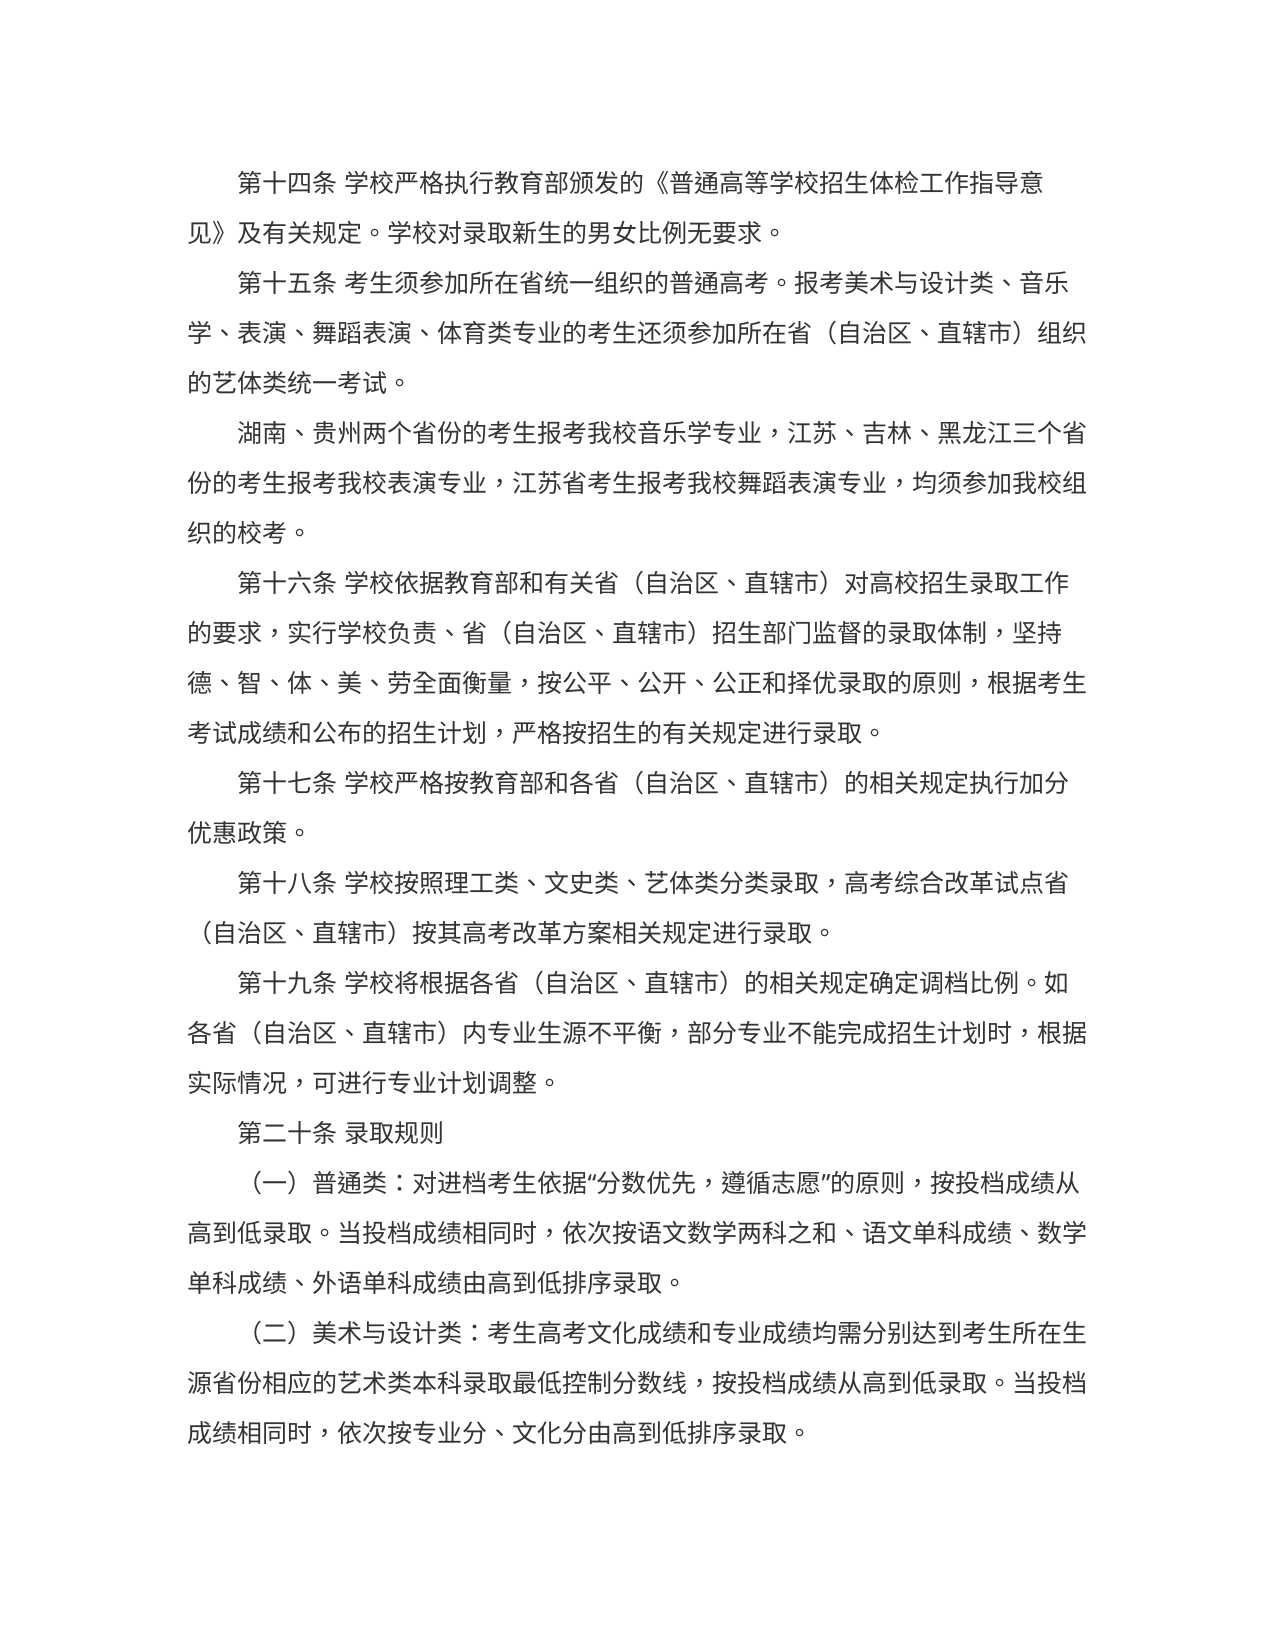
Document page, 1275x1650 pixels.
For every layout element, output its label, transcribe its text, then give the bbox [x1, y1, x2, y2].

text 第十六条 学校依据教育部和有关省（自治区、直辖市）对高校招生录取工作的要求，实行学校负责、省（自治区、直辖市）招生部门监督的录取体制，坚持德、智、体、美、劳全面衡量，按公平、公开、公正和择优录取的原则，根据考生考试成绩和公布的招生计划，严格按招生的有关规定进行录取。 [187, 550, 1087, 750]
text 湖南、贵州两个省份的考生报考我校音乐学专业，江苏、吉林、黑龙江三个省份的考生报考我校表演专业，江苏省考生报考我校舞蹈表演专业，均须参加我校组织的校考。 [187, 400, 1087, 550]
text 第十五条 考生须参加所在省统一组织的普通高考。报考美术与设计类、音乐学、表演、舞蹈表演、体育类专业的考生还须参加所在省（自治区、直辖市）组织的艺体类统一考试。 [187, 250, 1087, 400]
text 第十九条 学校将根据各省（自治区、直辖市）的相关规定确定调档比例。如各省（自治区、直辖市）内专业生源不平衡，部分专业不能完成招生计划时，根据实际情况，可进行专业计划调整。 [187, 950, 1087, 1100]
text 第十七条 学校严格按教育部和各省（自治区、直辖市）的相关规定执行加分优惠政策。 [187, 750, 1087, 850]
text 第二十条 录取规则 [187, 1100, 1087, 1150]
text （二）美术与设计类：考生高考文化成绩和专业成绩均需分别达到考生所在生源省份相应的艺术类本科录取最低控制分数线，按投档成绩从高到低录取。当投档成绩相同时，依次按专业分、文化分由高到低排序录取。 [187, 1300, 1087, 1450]
text 第十八条 学校按照理工类、文史类、艺体类分类录取，高考综合改革试点省（自治区、直辖市）按其高考改革方案相关规定进行录取。 [187, 850, 1087, 950]
text 第十四条 学校严格执行教育部颁发的《普通高等学校招生体检工作指导意见》及有关规定。学校对录取新生的男女比例无要求。 [187, 150, 1087, 250]
text （一）普通类：对进档考生依据“分数优先，遵循志愿”的原则，按投档成绩从高到低录取。当投档成绩相同时，依次按语文数学两科之和、语文单科成绩、数学单科成绩、外语单科成绩由高到低排序录取。 [187, 1150, 1087, 1300]
